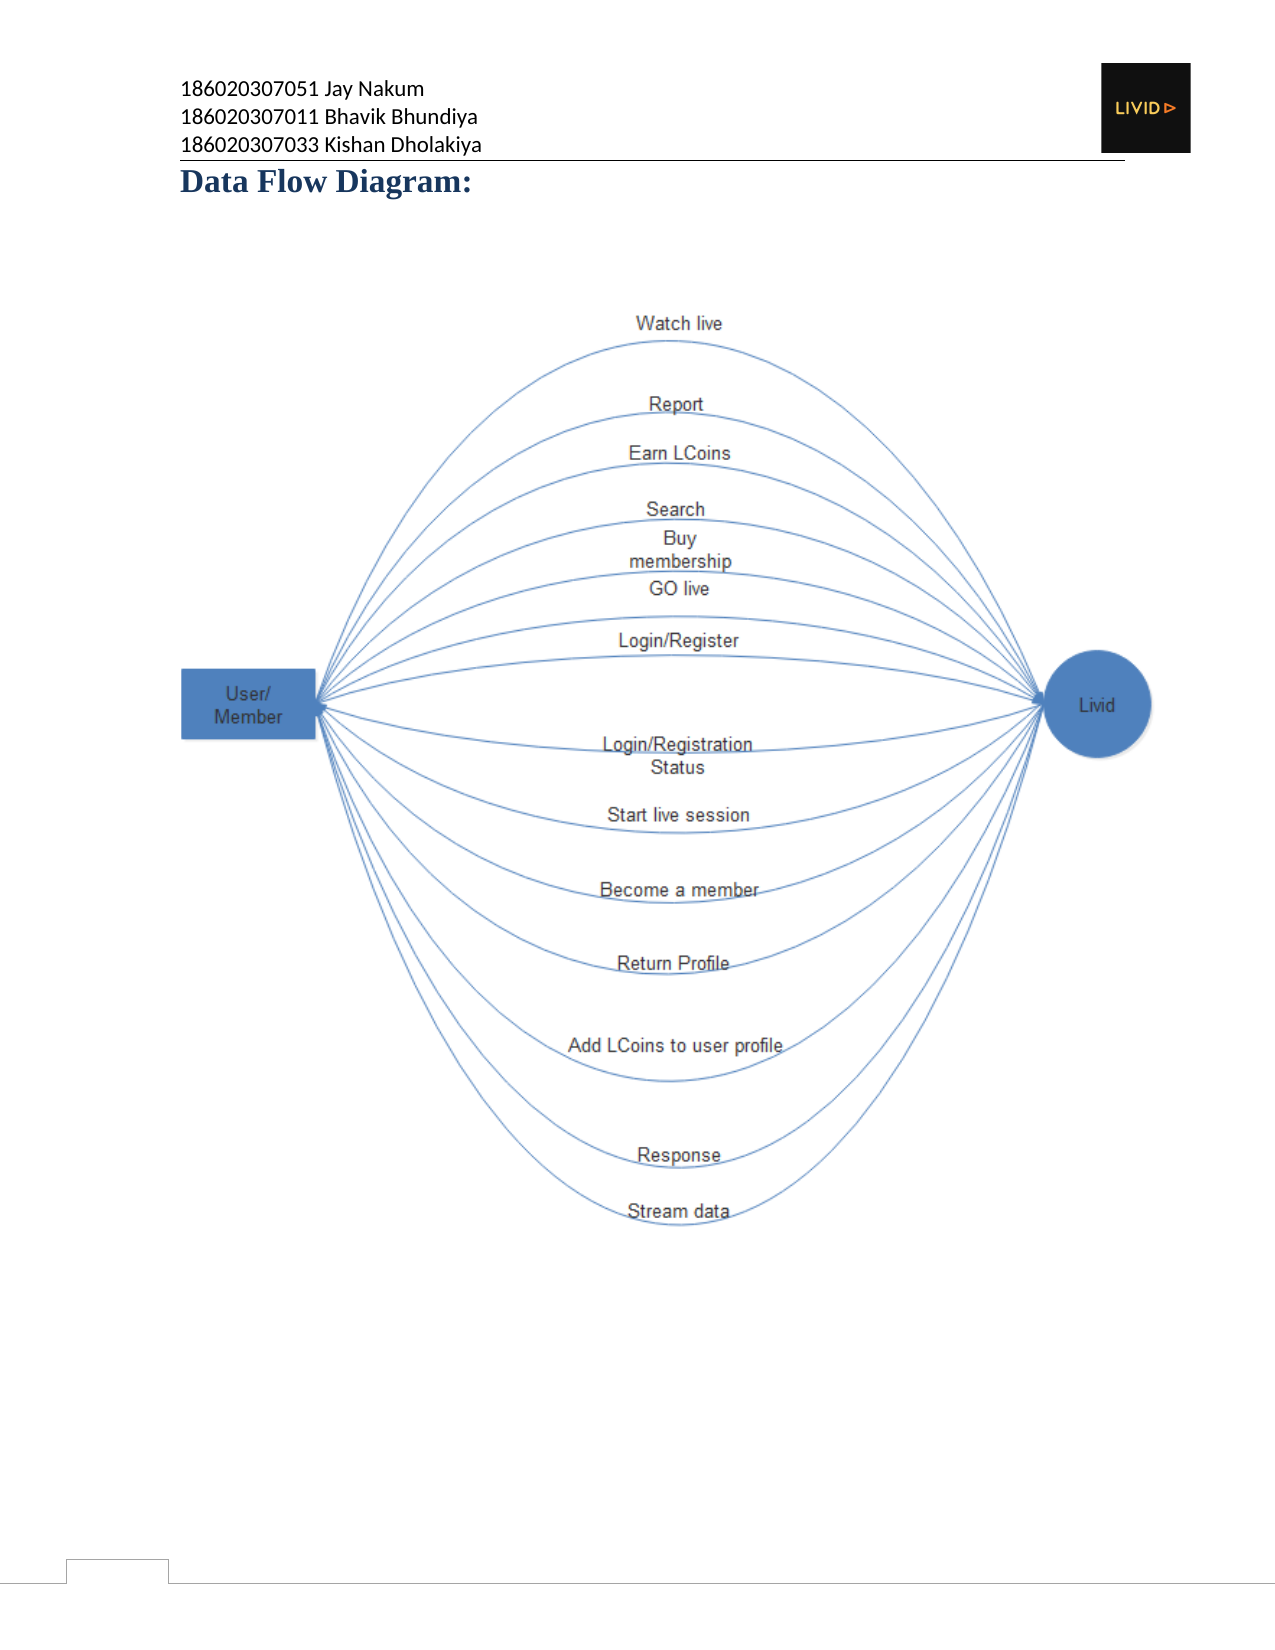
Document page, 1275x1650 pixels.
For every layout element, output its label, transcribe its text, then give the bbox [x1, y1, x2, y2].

picture [180, 202, 1155, 1414]
picture [1101, 63, 1191, 153]
subtitle Data Flow Diagram: [180, 161, 1125, 199]
